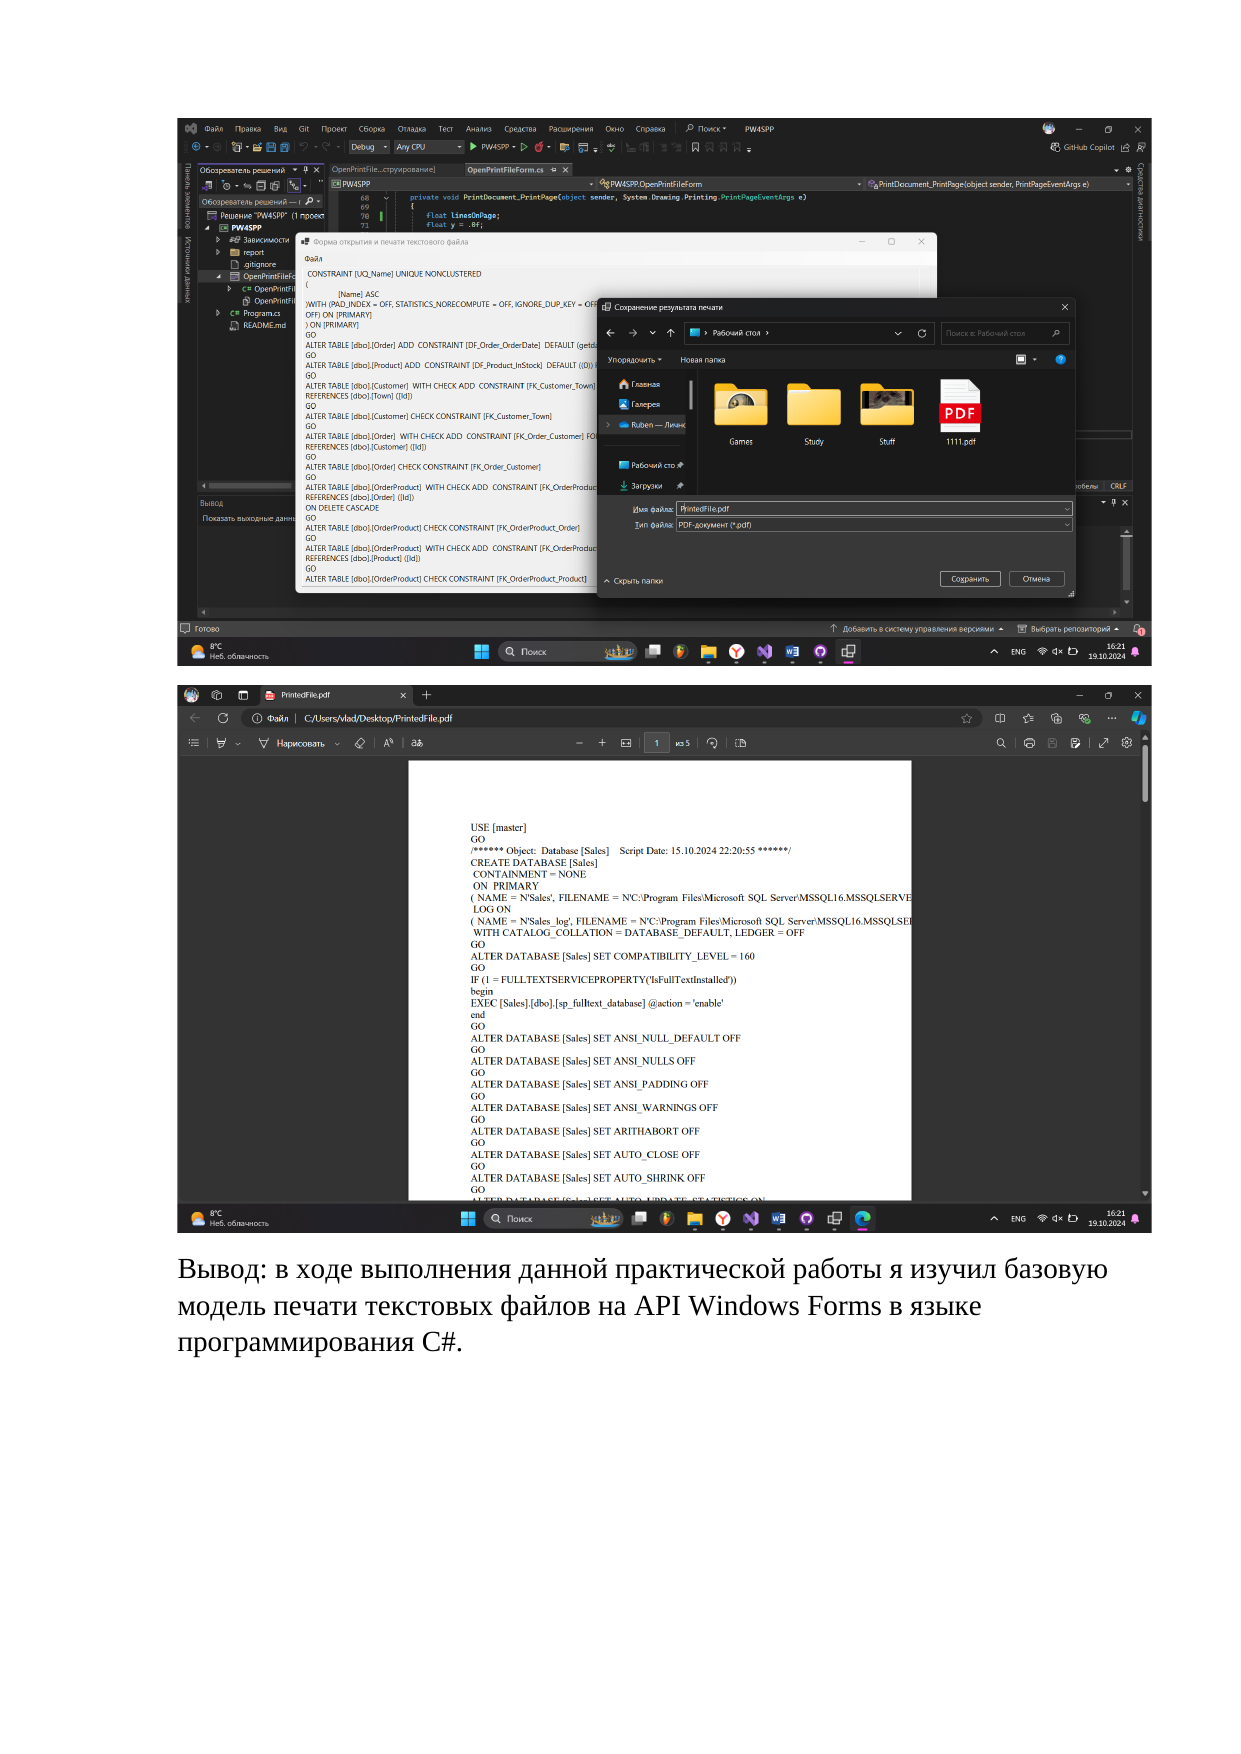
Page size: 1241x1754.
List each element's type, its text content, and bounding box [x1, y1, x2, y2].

picture [177, 685, 1152, 1233]
text Вывод: в ходе выполнения данной практической работы я изучил базовую модель печати текстовых файлов на API Windows Forms в языке программирования C#. [177, 1252, 1152, 1357]
picture [177, 118, 1152, 666]
